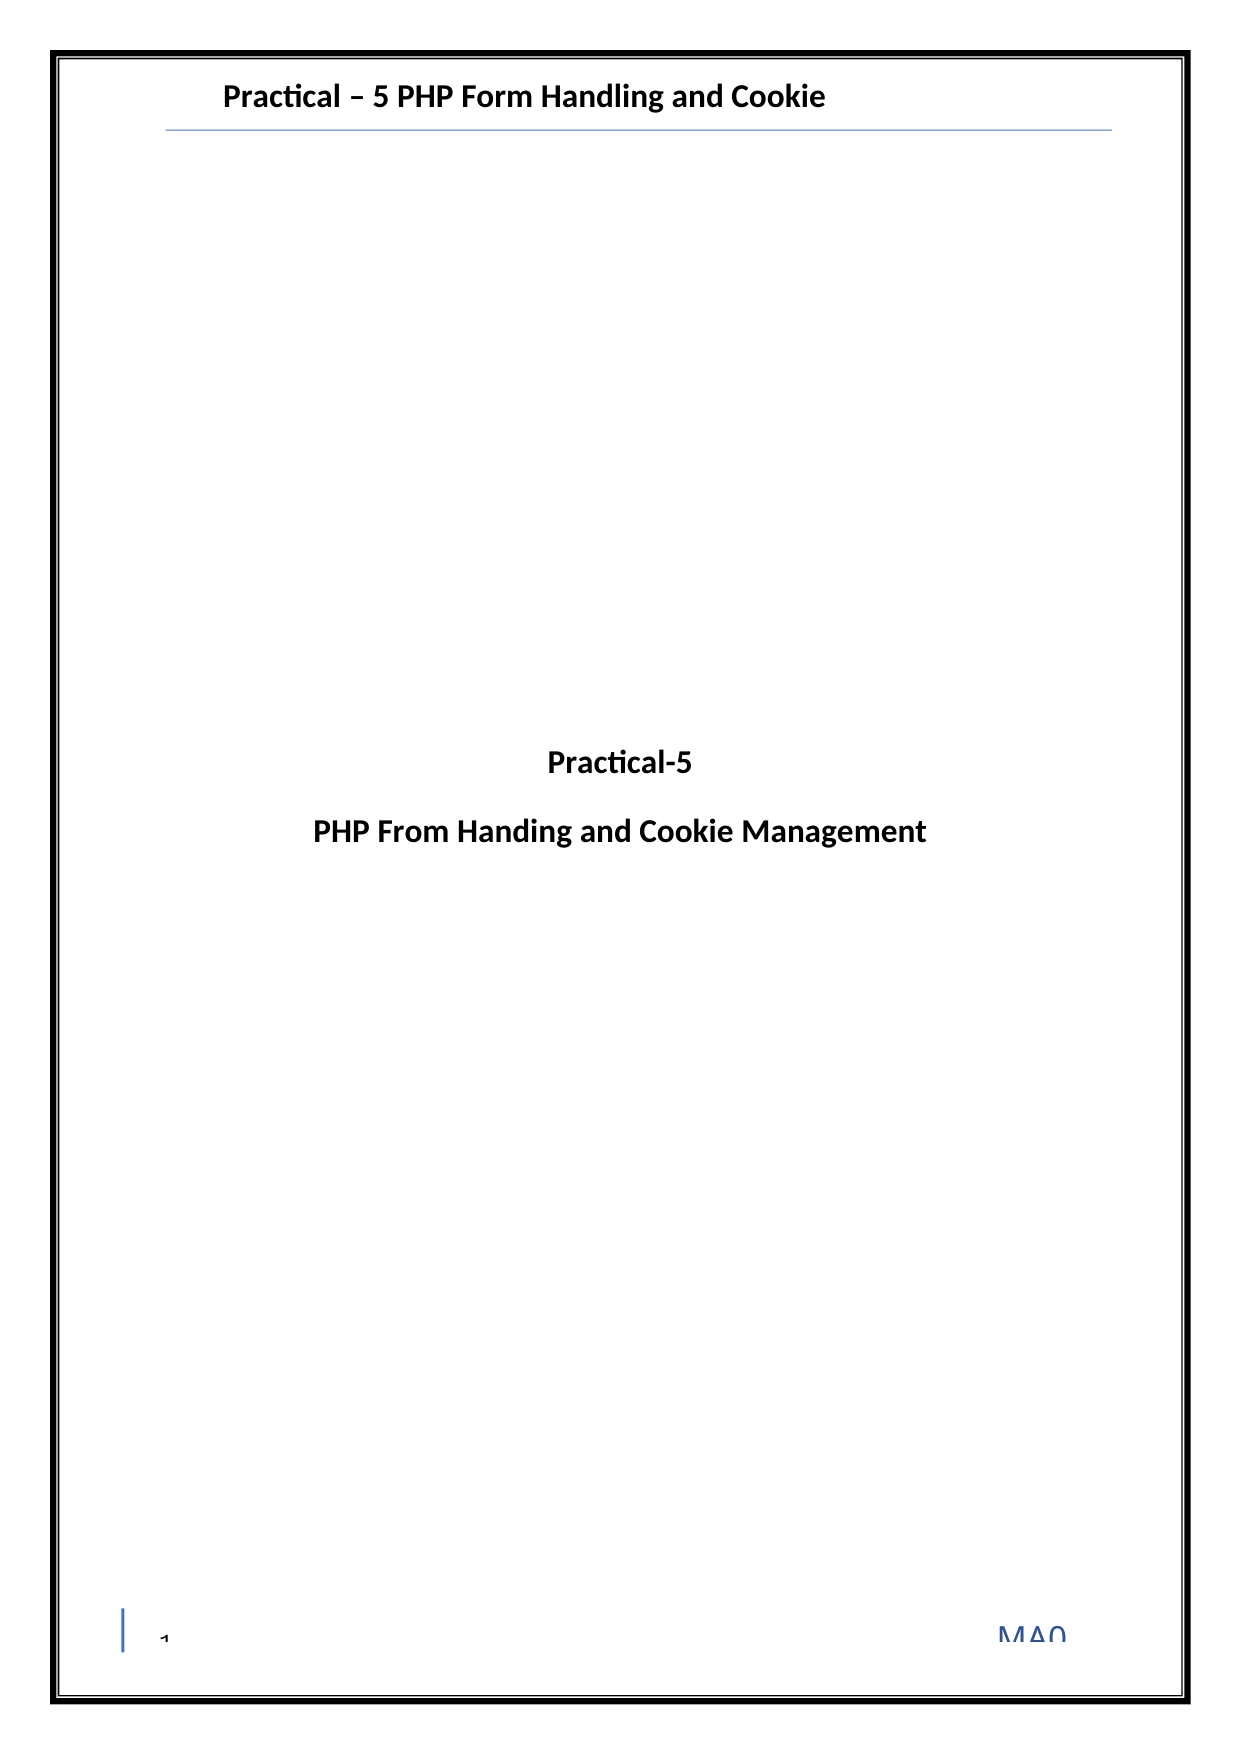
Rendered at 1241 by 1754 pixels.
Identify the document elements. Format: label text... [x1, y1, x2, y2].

text PHP From Handing and Cookie Management [312, 810, 928, 850]
text Practical-5 [312, 741, 928, 781]
